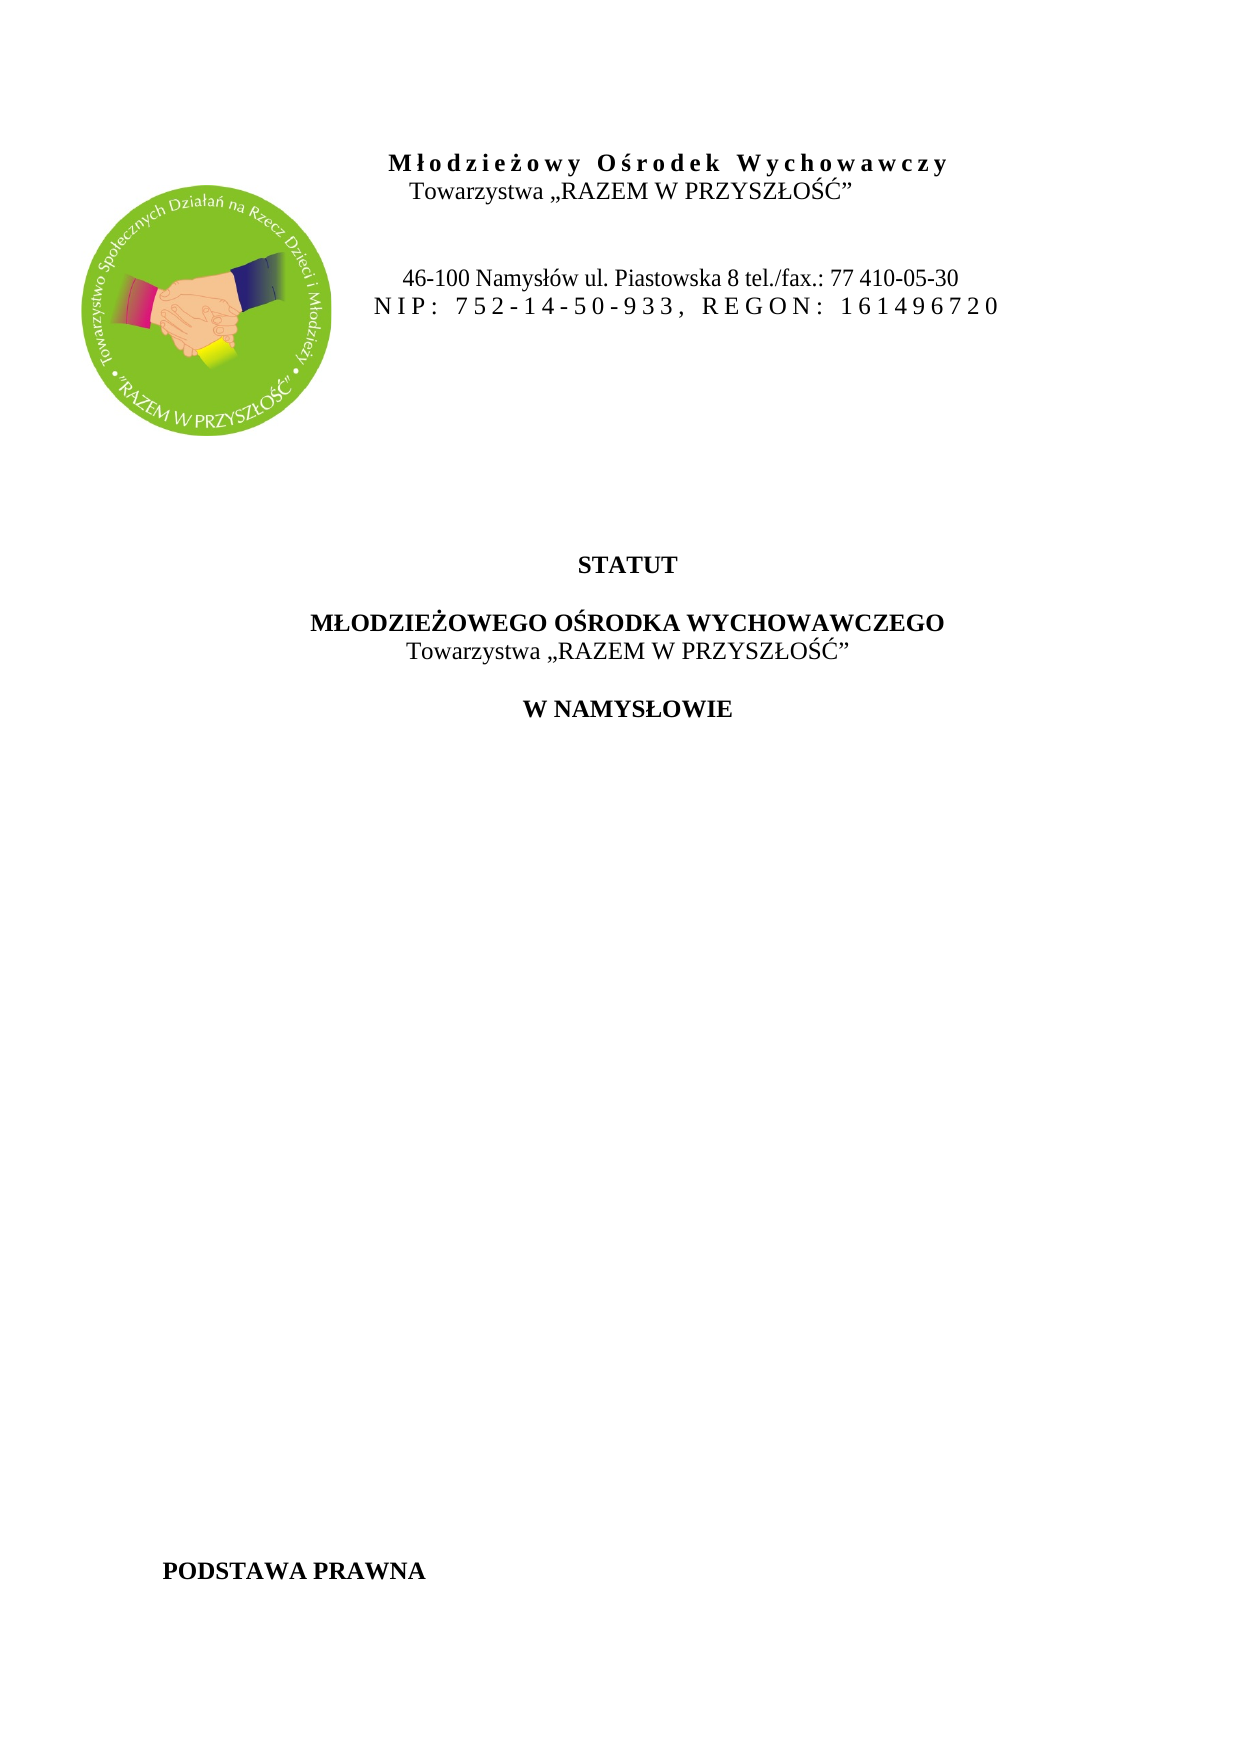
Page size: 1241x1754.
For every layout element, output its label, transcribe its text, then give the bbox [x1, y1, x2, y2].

text Towarzystwa „RAZEM W PRZYSZŁOŚĆ” [162, 176, 1093, 205]
text Towarzystwa „RAZEM W PRZYSZŁOŚĆ” [162, 636, 1093, 665]
picture [81, 185, 332, 436]
text PODSTAWA PRAWNA [162, 1556, 1093, 1585]
text NIP: 752-14-50-933, REGON: 161496720 [162, 291, 1093, 320]
text Młodzieżowy Ośrodek Wychowawczy [162, 148, 1093, 176]
text MŁODZIEŻOWEGO OŚRODKA WYCHOWAWCZEGO [162, 608, 1093, 636]
text W NAMYSŁOWIE [162, 694, 1093, 723]
text STATUT [162, 550, 1093, 579]
text 46-100 Namysłów ul. Piastowska 8 tel./fax.: 77 410-05-30 [162, 263, 1093, 291]
